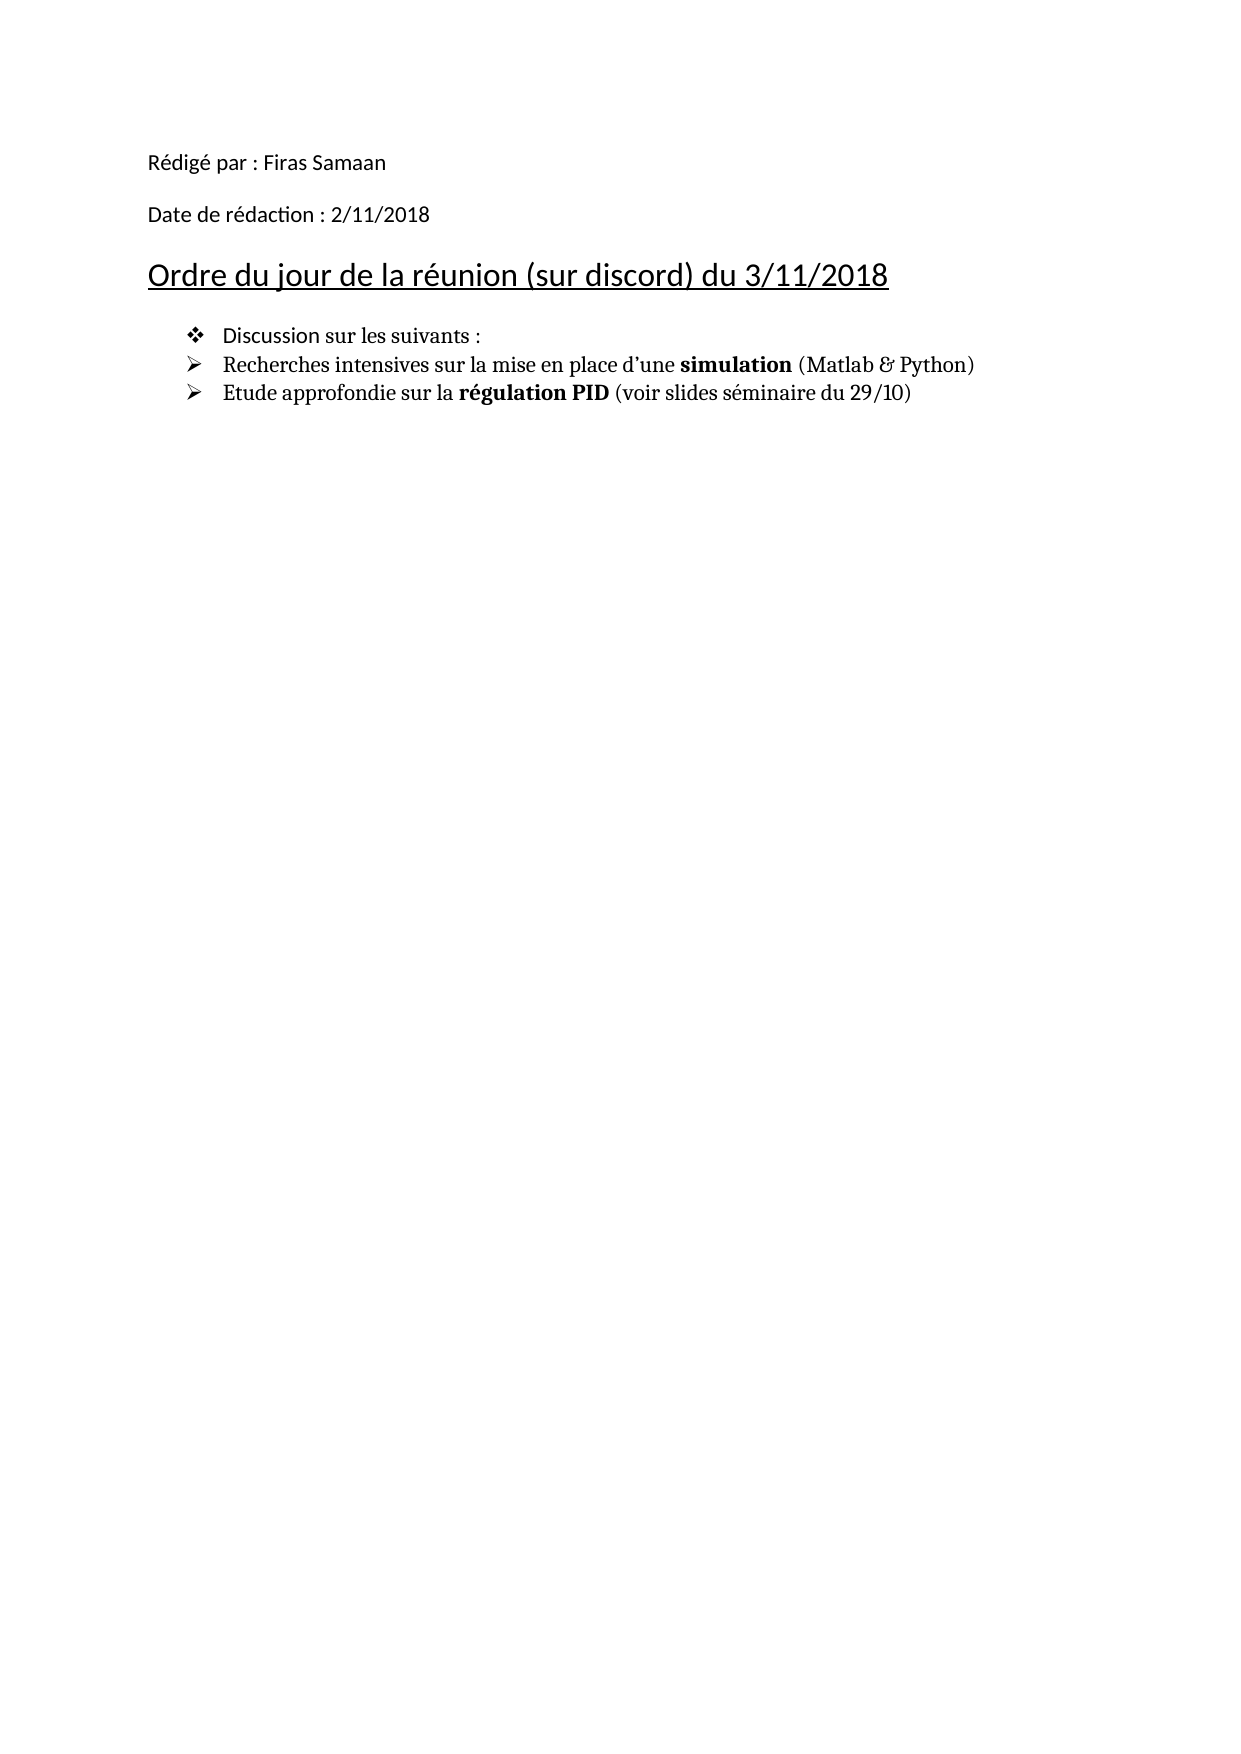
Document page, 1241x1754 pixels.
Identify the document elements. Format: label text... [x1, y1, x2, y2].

list Discussion sur les suivants : [185, 321, 1107, 349]
list Etude approfondie sur la régulation PID (voir slides séminaire du 29/10) [185, 380, 1107, 406]
text Date de rédaction : 2/11/2018 [148, 201, 1093, 229]
text Ordre du jour de la réunion (sur discord) du 3/11/2018 [148, 254, 1093, 294]
text Rédigé par : Firas Samaan [148, 148, 1093, 176]
list Recherches intensives sur la mise en place d’une simulation (Matlab & Python) [185, 351, 1107, 378]
